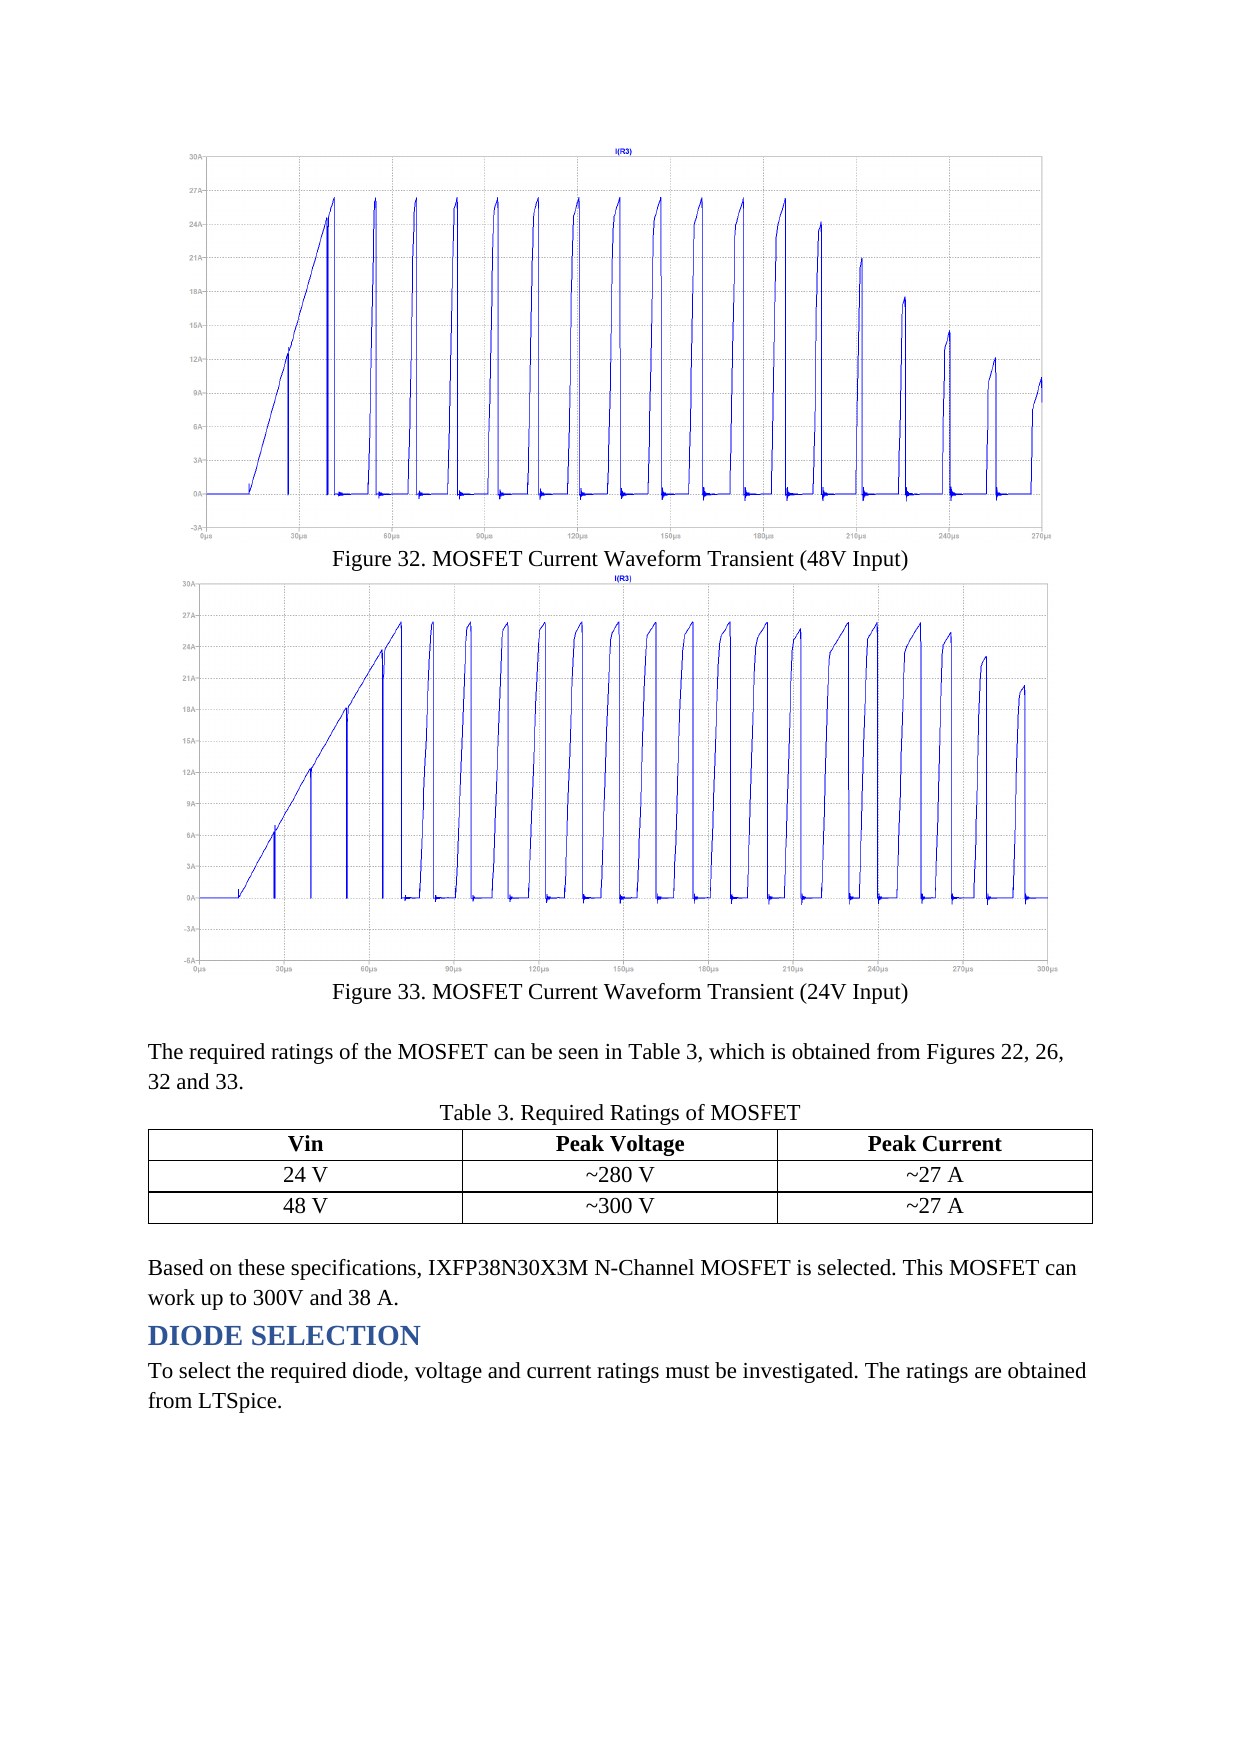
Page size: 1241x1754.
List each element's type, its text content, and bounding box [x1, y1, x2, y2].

table_header Peak Current [778, 1130, 1092, 1160]
picture [182, 575, 1058, 974]
text The required ratings of the MOSFET can be seen in Table 3, which is obtained from Figures 22, 26, 32 and 33. [148, 1038, 1093, 1095]
table_cell ~27 A [778, 1161, 1092, 1191]
table_cell ~280 V [463, 1161, 777, 1191]
subtitle DIODE SELECTION [148, 1318, 1093, 1352]
table_cell 24 V [149, 1161, 462, 1191]
table_cell 48 V [149, 1193, 462, 1223]
text Figure 33. MOSFET Current Waveform Transient (24V Input) [148, 978, 1093, 1004]
text Based on these specifications, IXFP38N30X3M N-Channel MOSFET is selected. This MOSFET can work up to 300V and 38 A. [148, 1254, 1093, 1310]
table_header Peak Voltage [463, 1130, 777, 1160]
text Table 3. Required Ratings of MOSFET [148, 1099, 1093, 1125]
text Figure 32. MOSFET Current Waveform Transient (48V Input) [148, 545, 1093, 571]
table_cell ~300 V [463, 1193, 777, 1223]
table_cell ~27 A [778, 1193, 1092, 1223]
picture [189, 147, 1052, 541]
text To select the required diode, voltage and current ratings must be investigated. The ratings are obtained from LTSpice. [148, 1357, 1093, 1413]
table_header Vin [149, 1130, 462, 1160]
